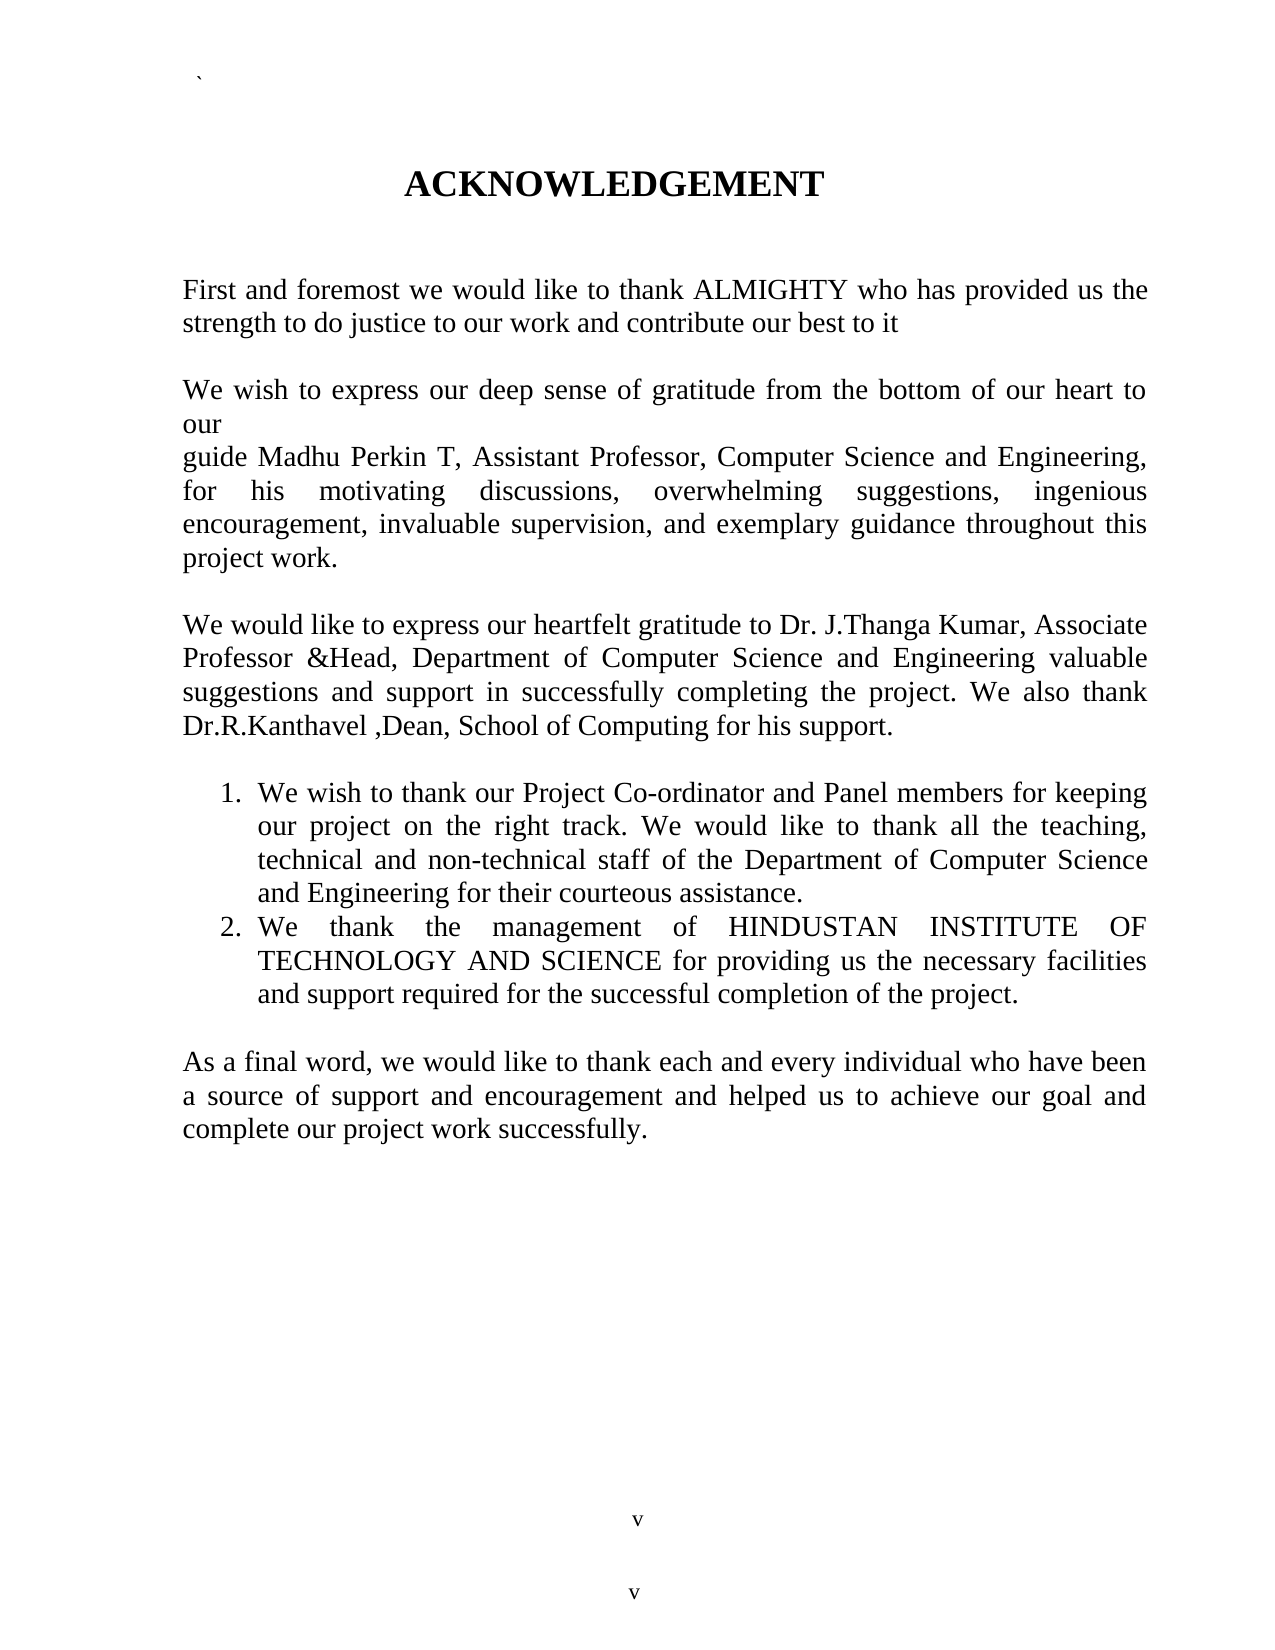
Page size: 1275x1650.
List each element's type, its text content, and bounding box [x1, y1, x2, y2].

text We wish to express our deep sense of gratitude from the bottom of our heart to our [182, 372, 1147, 439]
text As a final word, we would like to thank each and every individual who have been a source of support and encouragement and helped us to achieve our goal and complete our project work successfully. [182, 1044, 1148, 1145]
text We would like to express our heartfelt gratitude to Dr. J.Thanga Kumar, Associate Professor &Head, Department of Computer Science and Engineering valuable suggestions and support in successfully completing the project. We also thank Dr.R.Kanthavel ,Dean, School of Computing for his support. [182, 607, 1148, 741]
list We thank the management of HINDUSTAN INSTITUTE OF TECHNOLOGY AND SCIENCE for providing us the necessary facilities and support required for the successful completion of the project. [220, 909, 1148, 1010]
subtitle ACKNOWLEDGEMENT [160, 162, 1069, 205]
text First and foremost we would like to thank ALMIGHTY who has provided us the strength to do justice to our work and contribute our best to it [182, 272, 1149, 339]
list We wish to thank our Project Co-ordinator and Panel members for keeping our project on the right track. We would like to thank all the teaching, technical and non-technical staff of the Department of Computer Science and Engineering for their courteous assistance. [220, 775, 1148, 909]
text guide Madhu Perkin T, Assistant Professor, Computer Science and Engineering, for his motivating discussions, overwhelming suggestions, ingenious encouragement, invaluable supervision, and exemplary guidance throughout this project work. [182, 439, 1148, 574]
